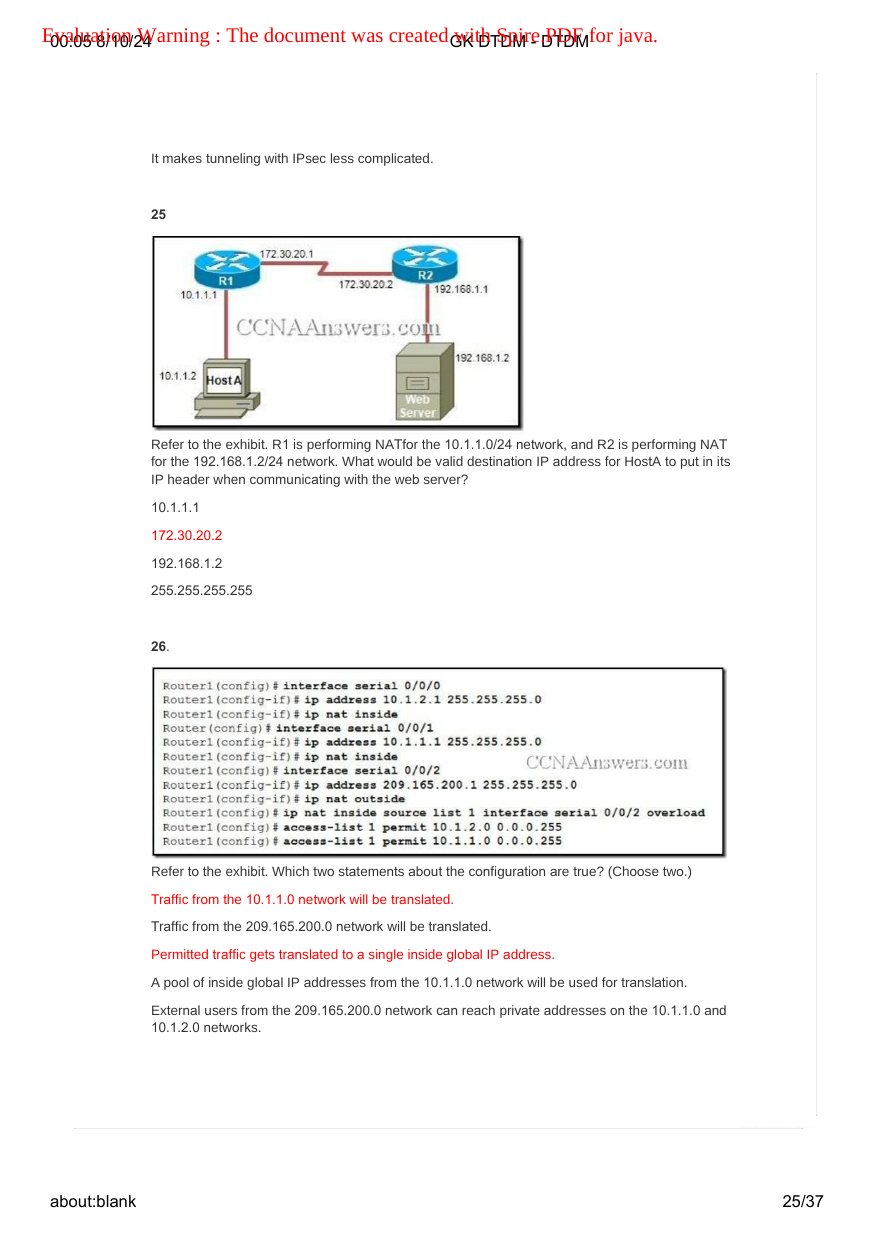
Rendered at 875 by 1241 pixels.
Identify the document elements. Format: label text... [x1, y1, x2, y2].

text Permitted traffic gets translated to a single inside global IP address. [151, 947, 644, 962]
text A pool of inside global IP addresses from the 10.1.1.0 network will be used for translation. [151, 975, 801, 990]
text for the 192.168.1.2/24 network. What would be valid destination IP address for HostA to put in its [151, 455, 851, 470]
text IP header when communicating with the web server? [151, 473, 542, 488]
text 26. [151, 639, 189, 654]
text 255.255.255.255 [151, 583, 287, 598]
text 25/37 [782, 1192, 852, 1211]
text 10.1.2.0 networks. [151, 1021, 298, 1036]
text Evaluation Warning : The document was created with Spire.PDF for java. [42, 23, 807, 48]
text about:blank [50, 1192, 173, 1211]
picture [57, 57, 818, 1130]
text 192.168.1.2 [151, 556, 251, 571]
text 25 [151, 208, 185, 223]
text External users from the 209.165.200.0 network can reach private addresses on the 10.1.1.0 and [151, 1003, 847, 1018]
text Refer to the exhibit. Which two statements about the configuration are true? (Choose two.) [151, 865, 806, 880]
text 10.1.1.1 [151, 501, 225, 516]
text 172.30.20.2 [151, 528, 251, 543]
text Traffic from the 10.1.1.0 network will be translated. [151, 893, 524, 908]
text It makes tunneling with IPsec less complicated. [151, 152, 501, 167]
text Traffic from the 209.165.200.0 network will be translated. [151, 919, 569, 934]
text Refer to the exhibit. R1 is performing NATfor the 10.1.1.0/24 network, and R2 is performing NAT [151, 437, 850, 452]
